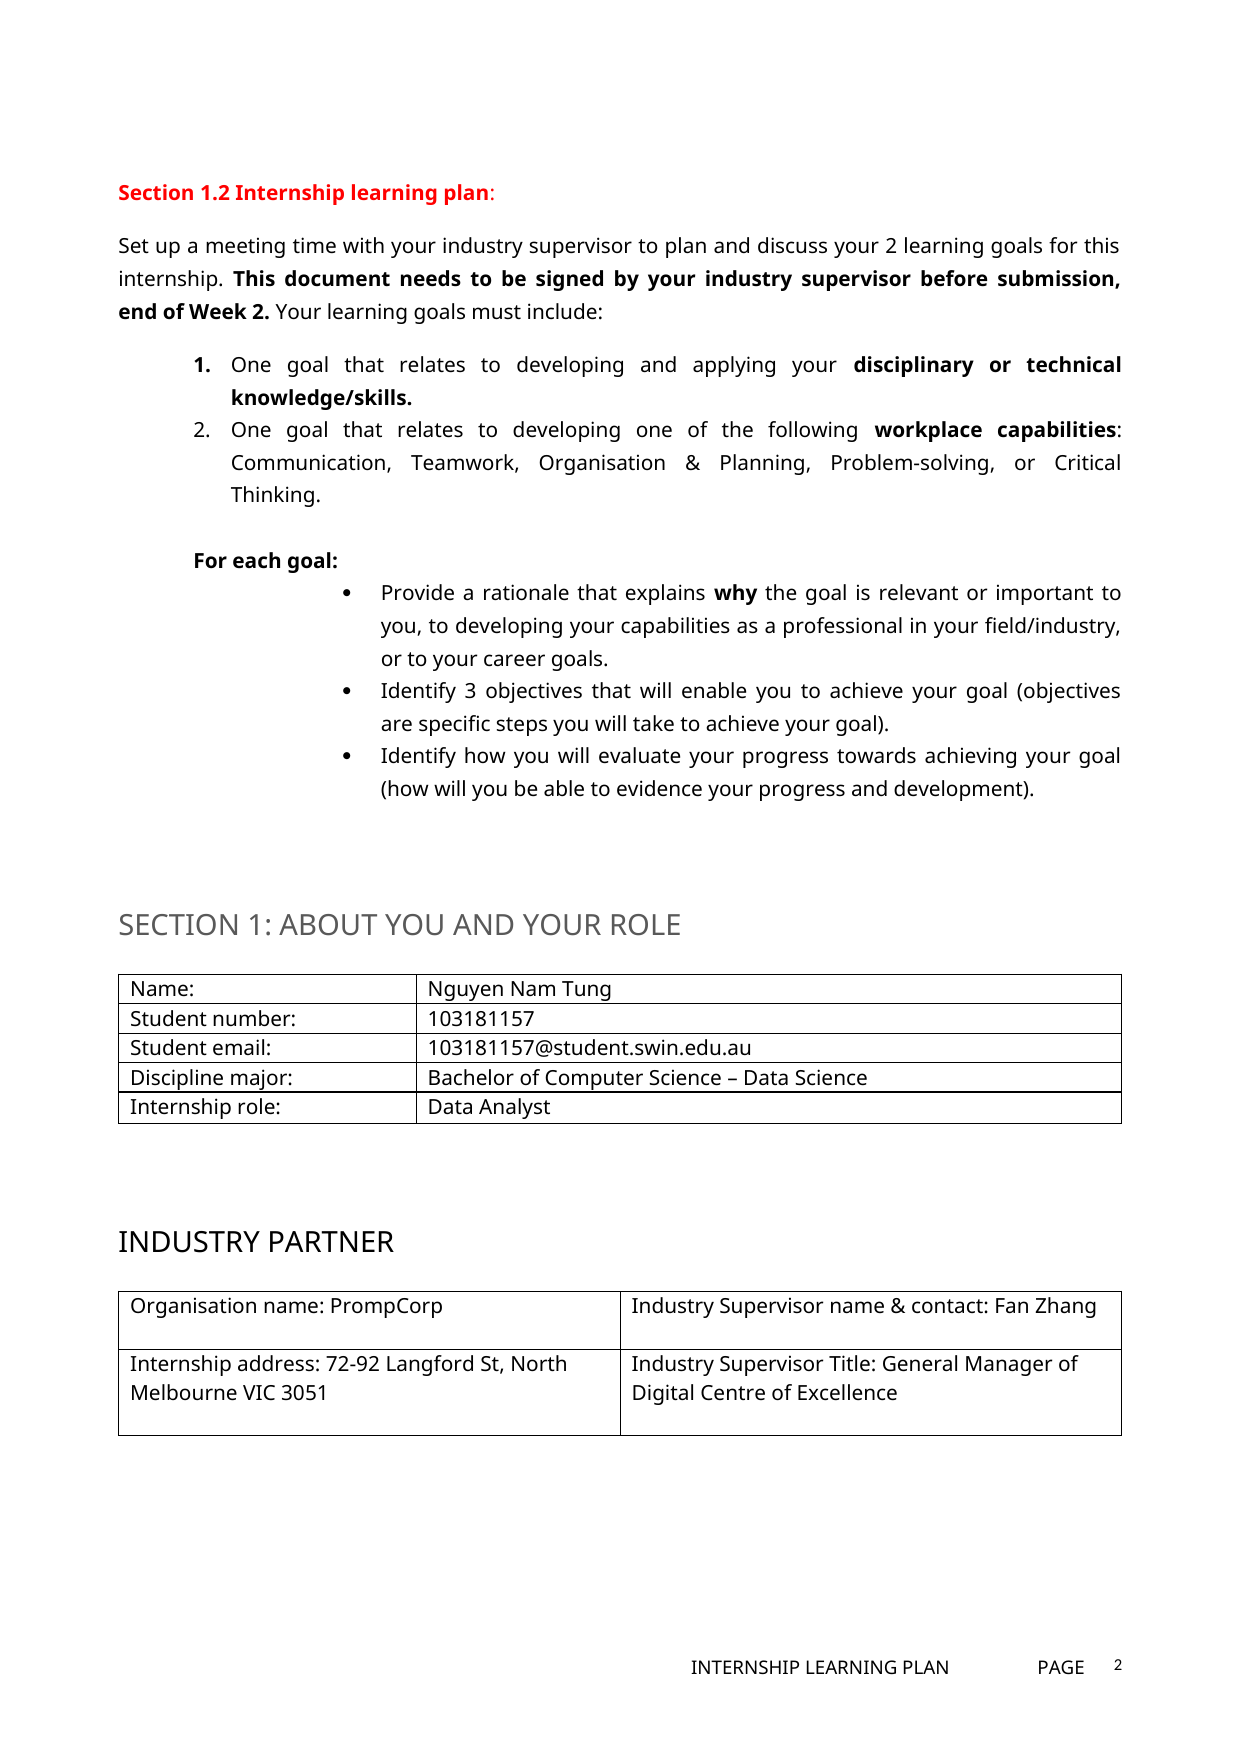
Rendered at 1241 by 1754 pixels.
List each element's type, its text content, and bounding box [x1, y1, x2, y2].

list One goal that relates to developing and applying your disciplinary or technical knowledge/skills. [193, 350, 1122, 411]
list Identify how you will evaluate your progress towards achieving your goal (how will you be able to evidence your progress and development). [343, 741, 1122, 802]
table_cell Internship address: 72-92 Langford St, North Melbourne VIC 3051 [119, 1350, 620, 1435]
table_cell Student email: [119, 1034, 416, 1062]
table_cell 103181157@student.swin.edu.au [417, 1034, 1121, 1062]
table_cell Internship role: [119, 1093, 416, 1123]
table_cell Data Analyst [417, 1093, 1121, 1123]
table_cell Student number: [119, 1004, 416, 1032]
table_cell Discipline major: [119, 1063, 416, 1091]
table_header Nguyen Nam Tung [417, 975, 1121, 1003]
list Provide a rationale that explains why the goal is relevant or important to you, to developing your capabilities as a professional in your field/industry, or to your career goals. [343, 578, 1122, 672]
table_cell 103181157 [417, 1004, 1121, 1032]
list One goal that relates to developing one of the following workplace capabilities: Communication, Teamwork, Organisation & Planning, Problem-solving, or Critical Thinking. [193, 415, 1122, 509]
subtitle Industry Partner [118, 1222, 1122, 1261]
table_header Organisation name: PrompCorp [119, 1292, 620, 1348]
list For each goal: [193, 546, 1122, 574]
table_cell Bachelor of Computer Science – Data Science [417, 1063, 1121, 1091]
subtitle Section 1: About you and your role [118, 905, 1122, 944]
list Identify 3 objectives that will enable you to achieve your goal (objectives are specific steps you will take to achieve your goal). [343, 676, 1122, 737]
table_header Industry Supervisor name & contact: Fan Zhang​​​​ [621, 1292, 1121, 1348]
text Section 1.2 Internship learning plan: [118, 178, 1122, 207]
text Set up a meeting time with your industry supervisor to plan and discuss your 2 learning goals for this internship. This document needs to be signed by your industry supervisor before submission, end of Week 2. Your learning goals must include: [118, 232, 1122, 325]
table_header Name: [119, 975, 416, 1003]
table_cell Industry Supervisor Title: General Manager of Digital Centre of Excellence [621, 1350, 1121, 1435]
